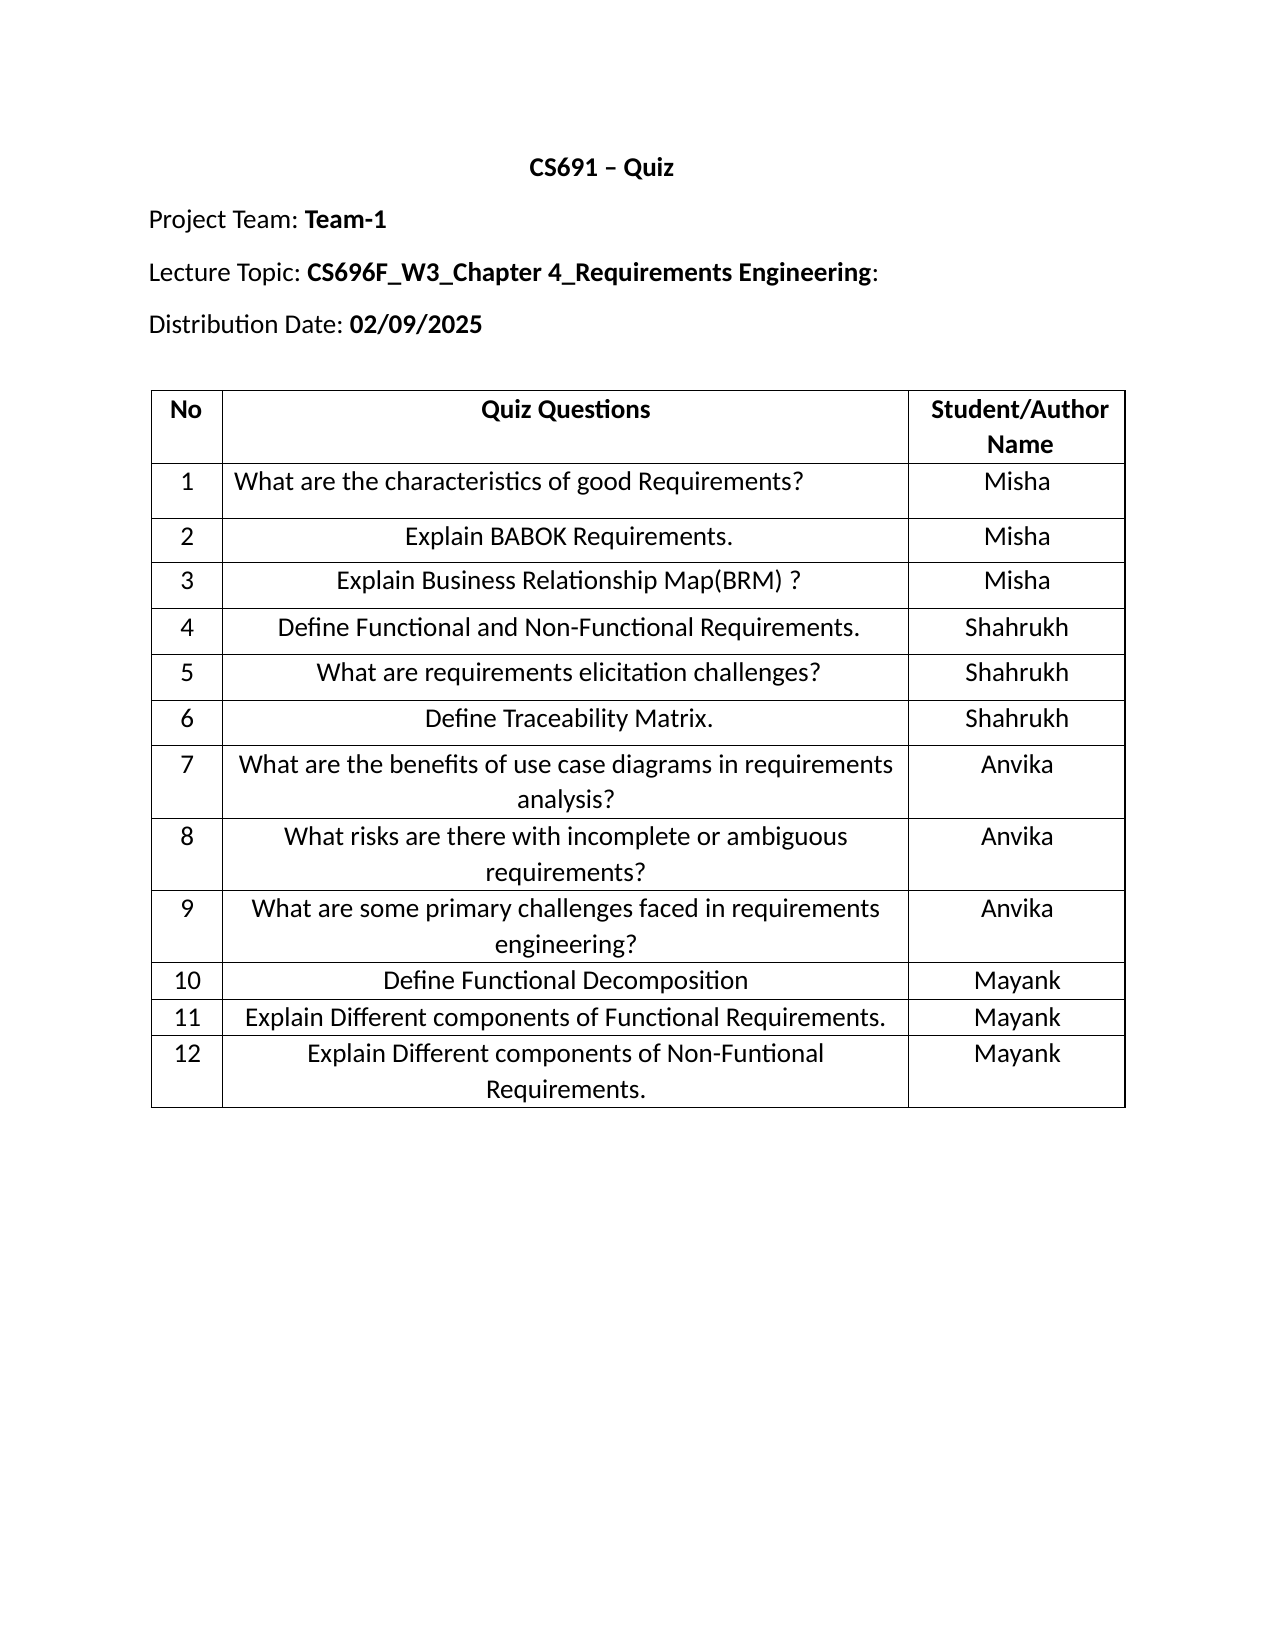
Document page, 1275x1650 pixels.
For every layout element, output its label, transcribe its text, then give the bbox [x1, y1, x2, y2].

table_cell 2 [152, 519, 222, 562]
table_cell 11 [152, 1000, 222, 1035]
text Distribution Date: 02/09/2025 [148, 308, 1125, 341]
table_header Student/Author Name [909, 391, 1124, 463]
table_cell Misha [909, 519, 1124, 562]
table_cell 4 [152, 609, 222, 654]
table_cell Anvika [909, 746, 1124, 818]
table_cell Mayank [909, 963, 1124, 998]
table_cell Anvika [909, 819, 1124, 890]
text Project Team: Team-1 [148, 202, 1125, 235]
table_cell 3 [152, 563, 222, 608]
table_cell 7 [152, 746, 222, 818]
table_cell Anvika [909, 891, 1124, 962]
table_header Quiz Questions [223, 391, 908, 463]
text CS691 – Quiz [499, 150, 1125, 183]
table_cell 5 [152, 655, 222, 700]
table_cell Shahrukh [909, 609, 1124, 654]
table_cell Misha [909, 464, 1124, 517]
table_cell Define Traceability Matrix. [223, 701, 908, 745]
table_cell Explain Business Relationship Map(BRM) ? [223, 563, 908, 608]
table_cell Mayank [909, 1000, 1124, 1035]
table_cell Define Functional and Non-Functional Requirements. [223, 609, 908, 654]
table_cell Explain BABOK Requirements. [223, 519, 908, 562]
table_cell Misha [909, 563, 1124, 608]
table_cell Explain Different components of Non-Funtional Requirements. [223, 1036, 908, 1107]
table_cell 8 [152, 819, 222, 890]
table_cell 6 [152, 701, 222, 745]
table_cell What are the benefits of use case diagrams in requirements analysis? [223, 746, 908, 818]
table_cell 9 [152, 891, 222, 962]
text Lecture Topic: CS696F_W3_Chapter 4_Requirements Engineering: [148, 255, 1125, 288]
table_cell Explain Different components of Functional Requirements. [223, 1000, 908, 1035]
table_cell Mayank [909, 1036, 1124, 1107]
table_cell What are some primary challenges faced in requirements engineering? [223, 891, 908, 962]
table_cell Shahrukh [909, 655, 1124, 700]
table_header No [152, 391, 222, 463]
table_cell 1 [152, 464, 222, 517]
table_cell What risks are there with incomplete or ambiguous requirements? [223, 819, 908, 890]
table_cell Shahrukh [909, 701, 1124, 745]
table_cell What are requirements elicitation challenges? [223, 655, 908, 700]
table_cell 12 [152, 1036, 222, 1107]
table_cell Define Functional Decomposition [223, 963, 908, 998]
table_cell What are the characteristics of good Requirements? [223, 464, 908, 517]
table_cell 10 [152, 963, 222, 998]
